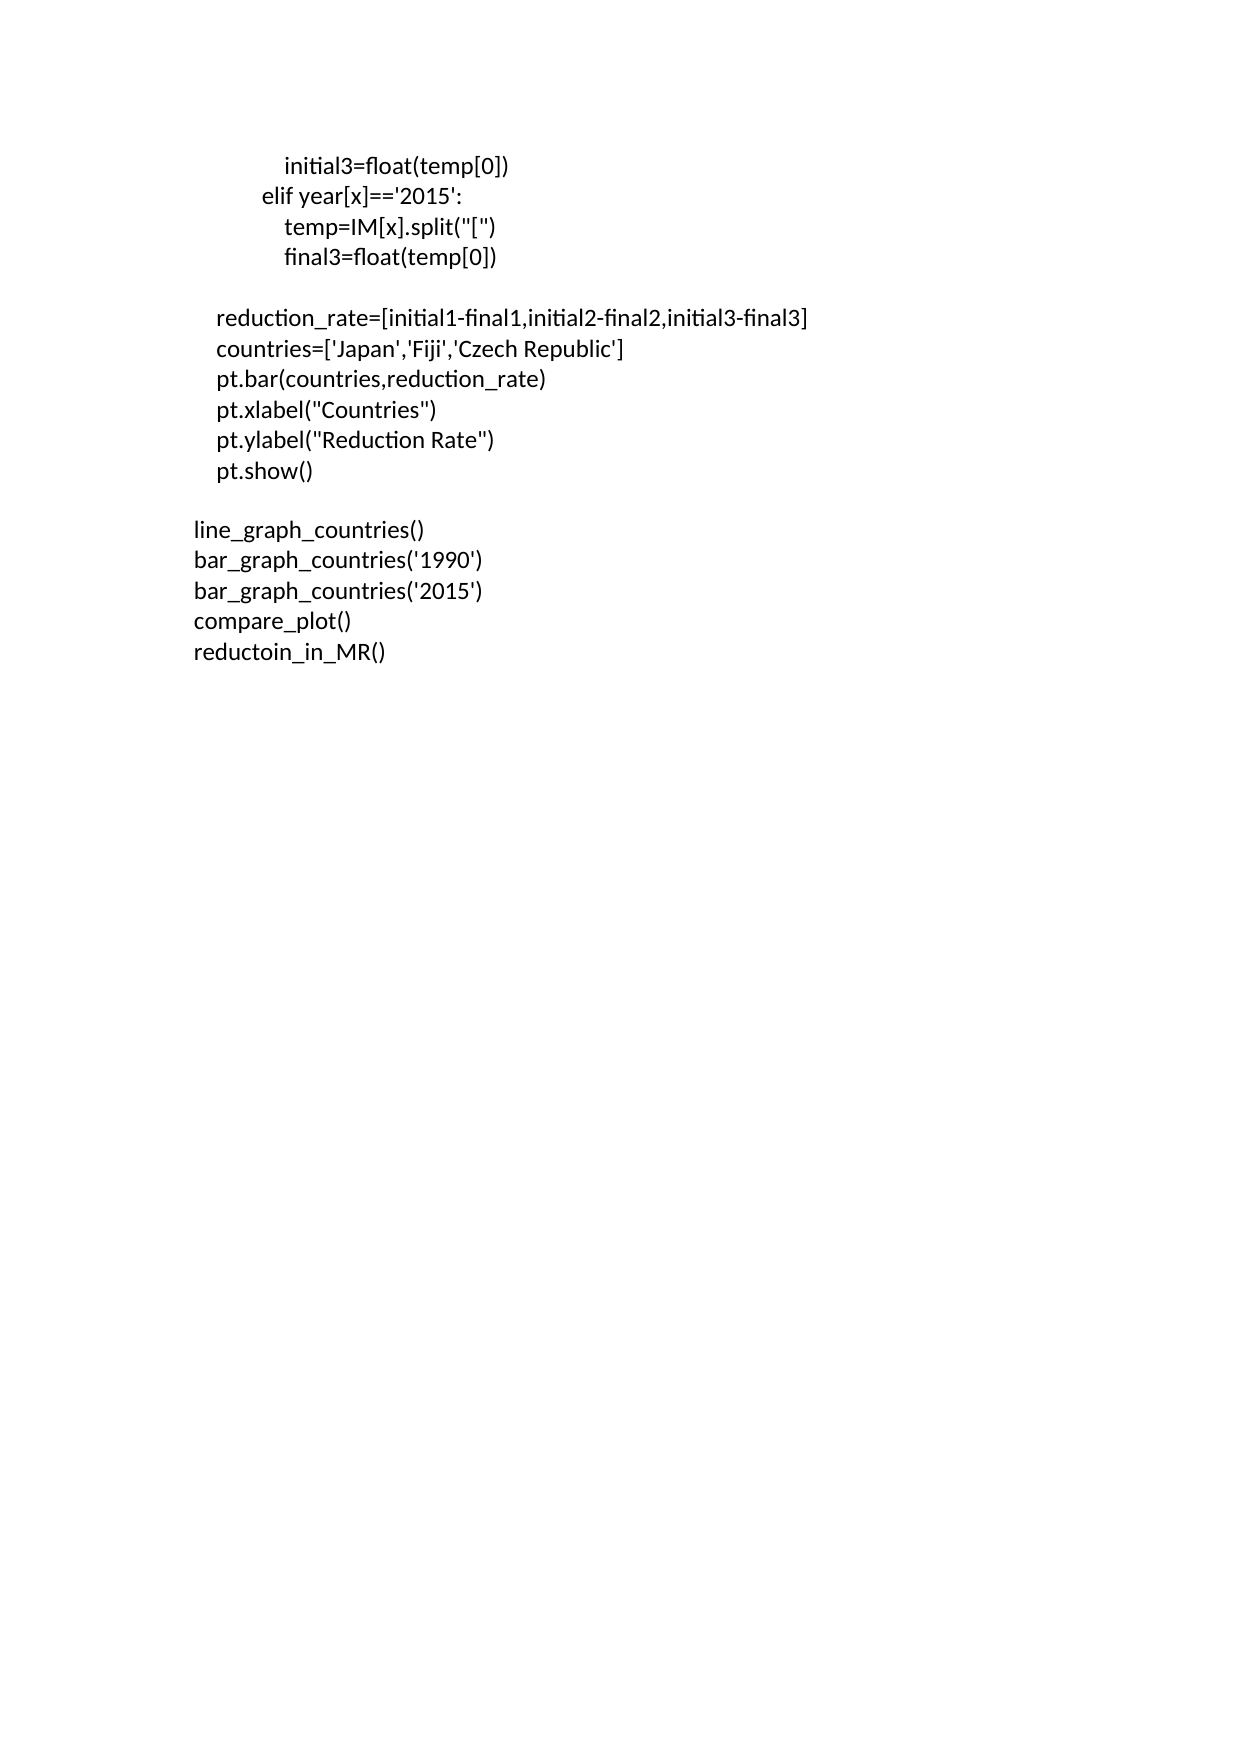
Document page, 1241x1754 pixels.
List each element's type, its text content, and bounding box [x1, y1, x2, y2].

text final3=float(temp[0]) [194, 242, 1090, 272]
text compare_plot() [194, 605, 1090, 636]
text bar_graph_countries('2015') [194, 575, 1090, 605]
text elif year[x]=='2015': [194, 181, 1090, 211]
text pt.bar(countries,reduction_rate) [194, 364, 1090, 394]
text reductoin_in_MR() [194, 636, 1090, 666]
text temp=IM[x].split("[") [194, 211, 1090, 242]
text pt.ylabel("Reduction Rate") [194, 425, 1090, 455]
text line_graph_countries() [194, 514, 1090, 544]
text pt.show() [194, 455, 1090, 486]
text bar_graph_countries('1990') [194, 544, 1090, 575]
text initial3=float(temp[0]) [194, 150, 1090, 181]
text pt.xlabel("Countries") [194, 394, 1090, 425]
text reduction_rate=[initial1-final1,initial2-final2,initial3-final3] [194, 303, 1090, 333]
text countries=['Japan','Fiji','Czech Republic'] [194, 333, 1090, 364]
